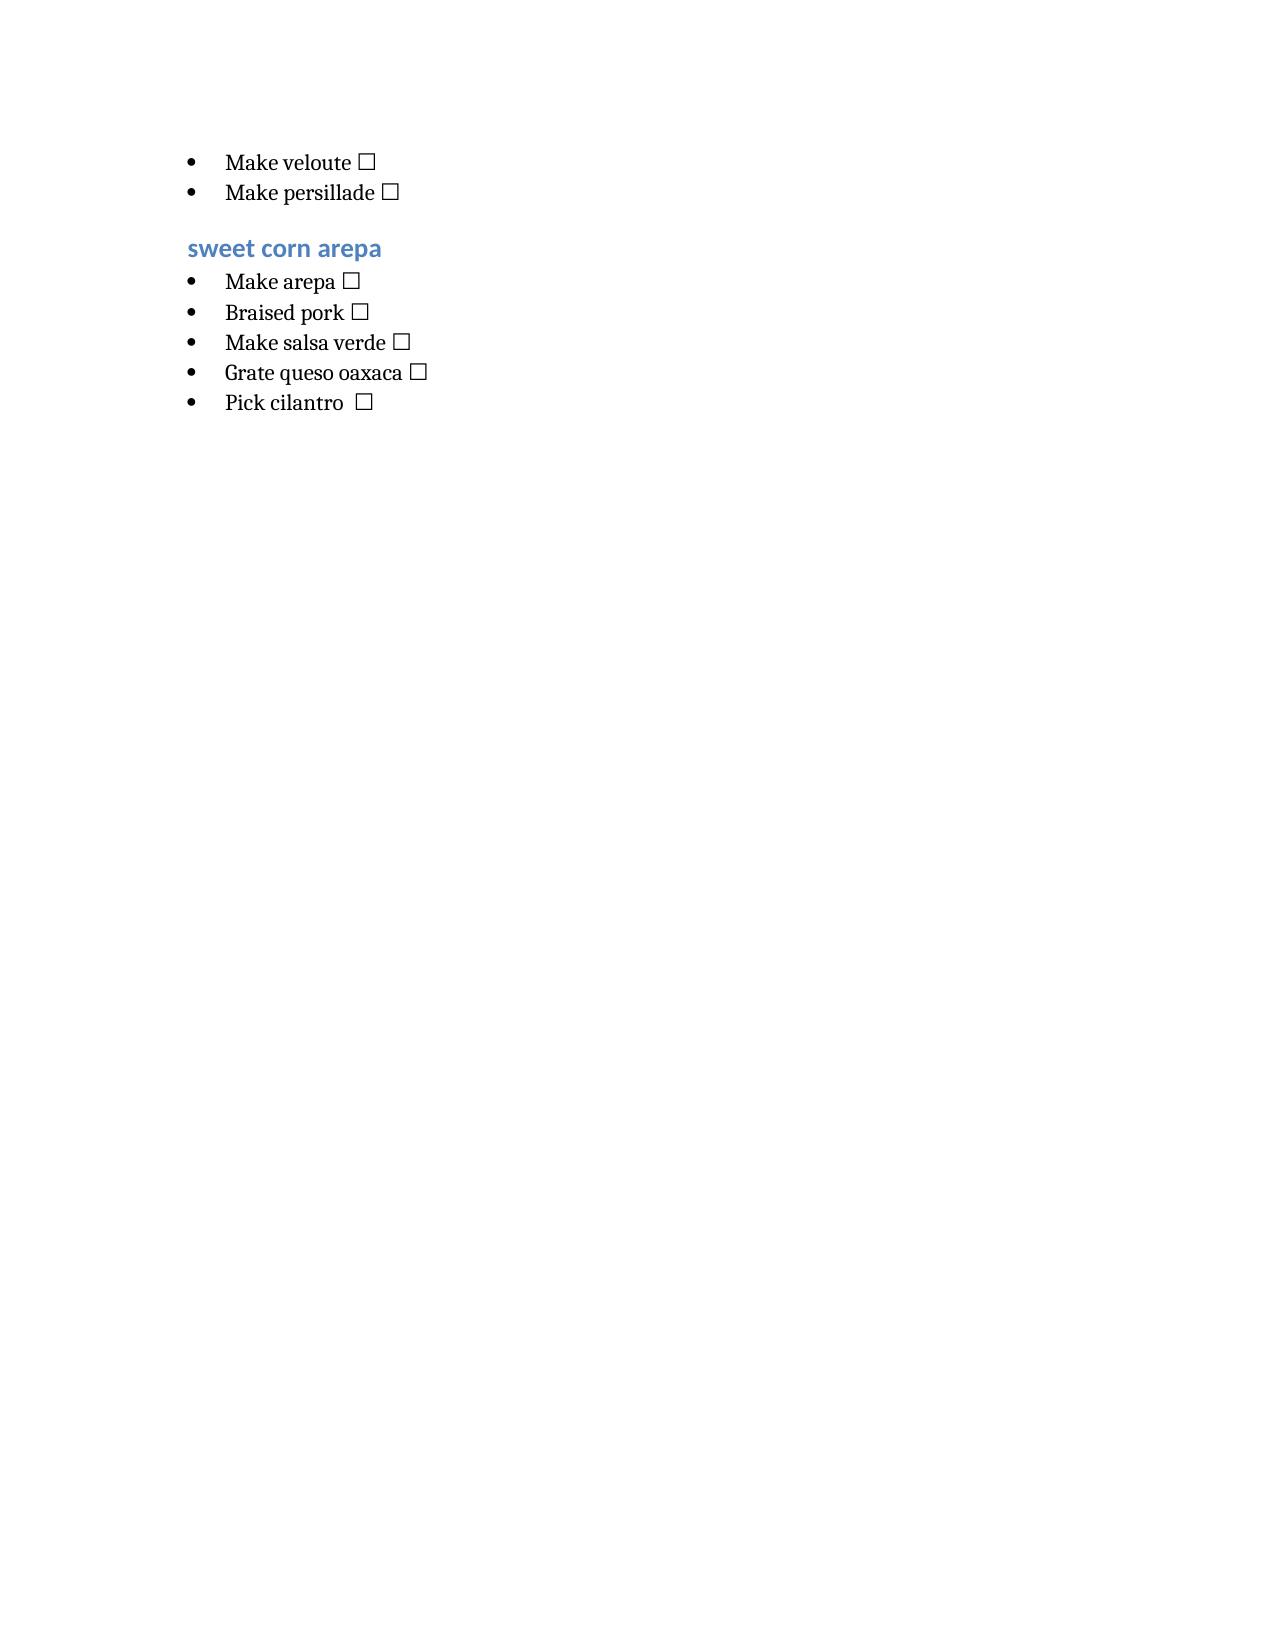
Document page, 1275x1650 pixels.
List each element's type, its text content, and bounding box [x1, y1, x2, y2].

list Braised pork ☐ [187, 299, 1087, 326]
list Grate queso oaxaca ☐ [187, 360, 1087, 386]
subtitle sweet corn arepa [187, 231, 1087, 264]
list Make veloute ☐ [187, 150, 1087, 176]
list Make salsa verde ☐ [187, 329, 1087, 356]
list Pick cilantro ☐ [187, 390, 1087, 416]
list Make arepa ☐ [187, 269, 1087, 296]
list Make persillade ☐ [187, 180, 1087, 207]
